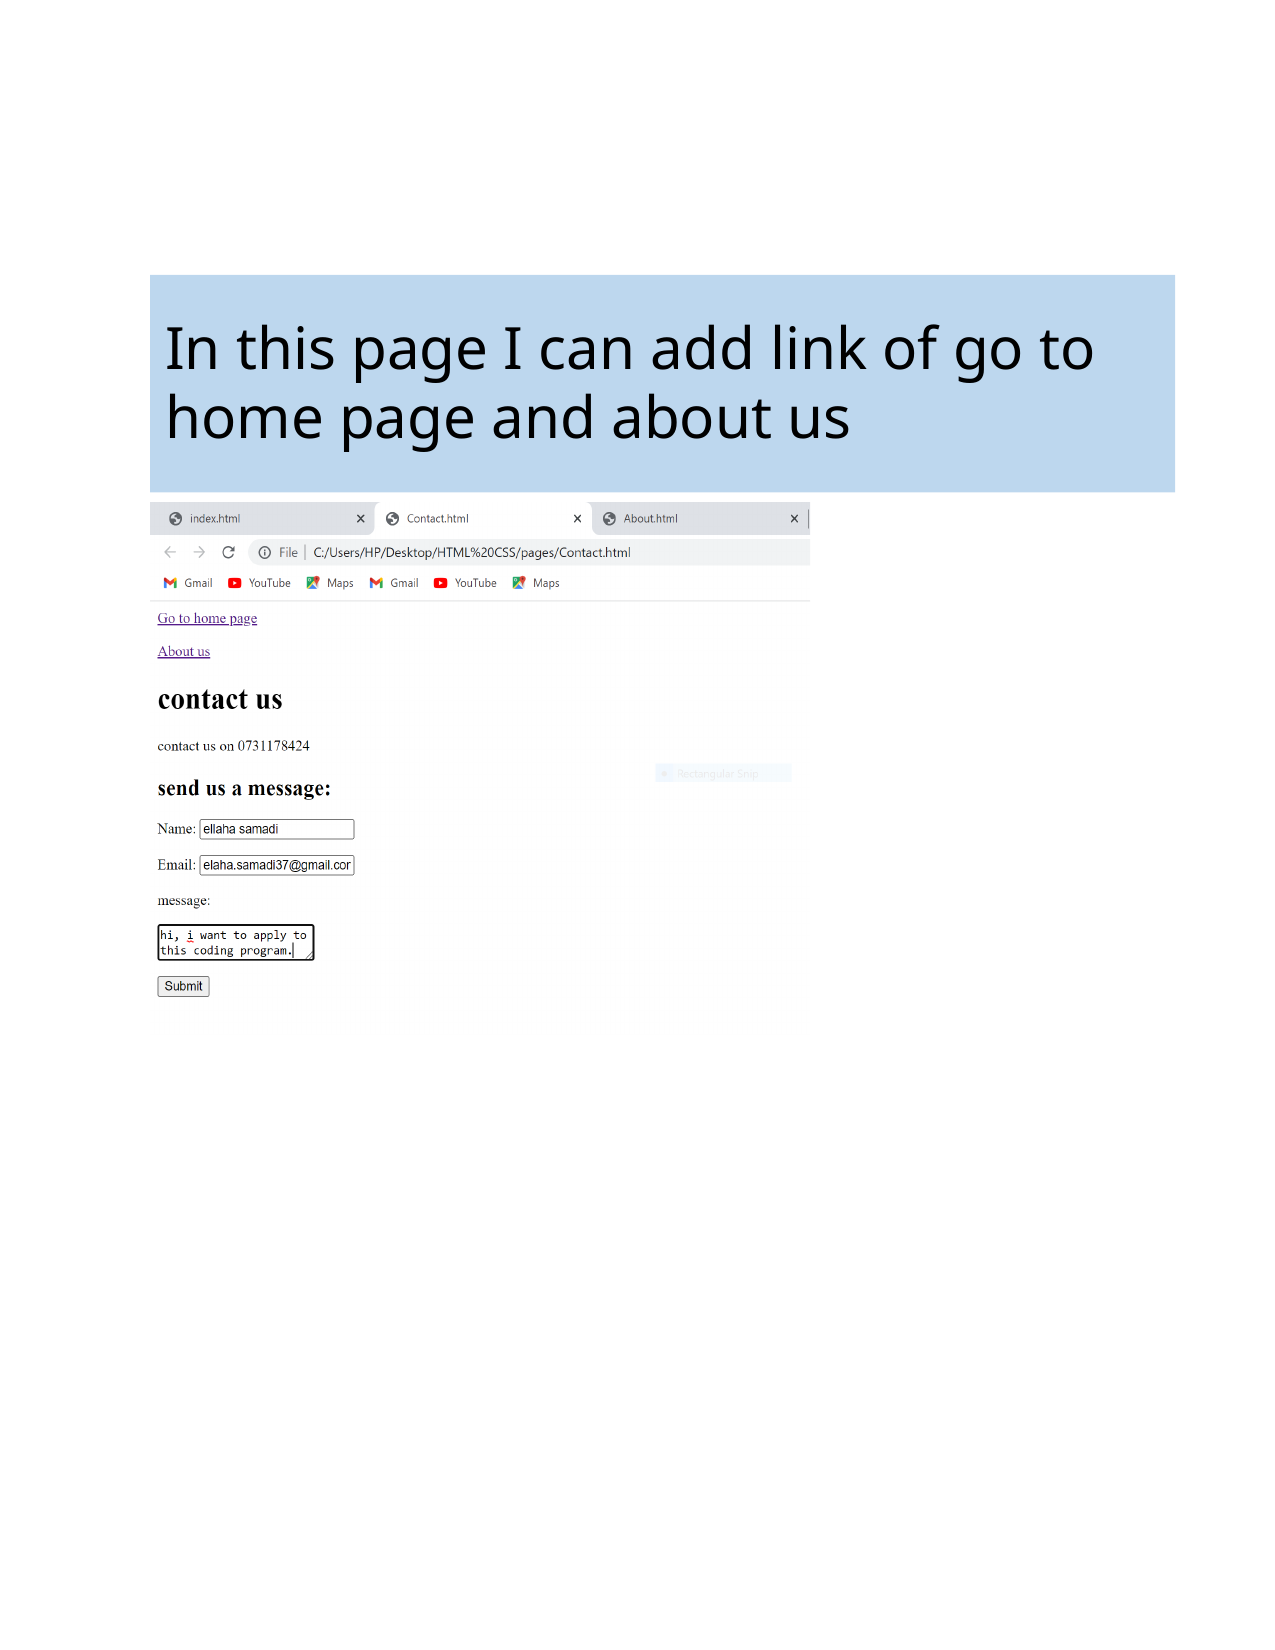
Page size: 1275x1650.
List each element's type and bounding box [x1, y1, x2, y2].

picture [150, 502, 811, 1035]
